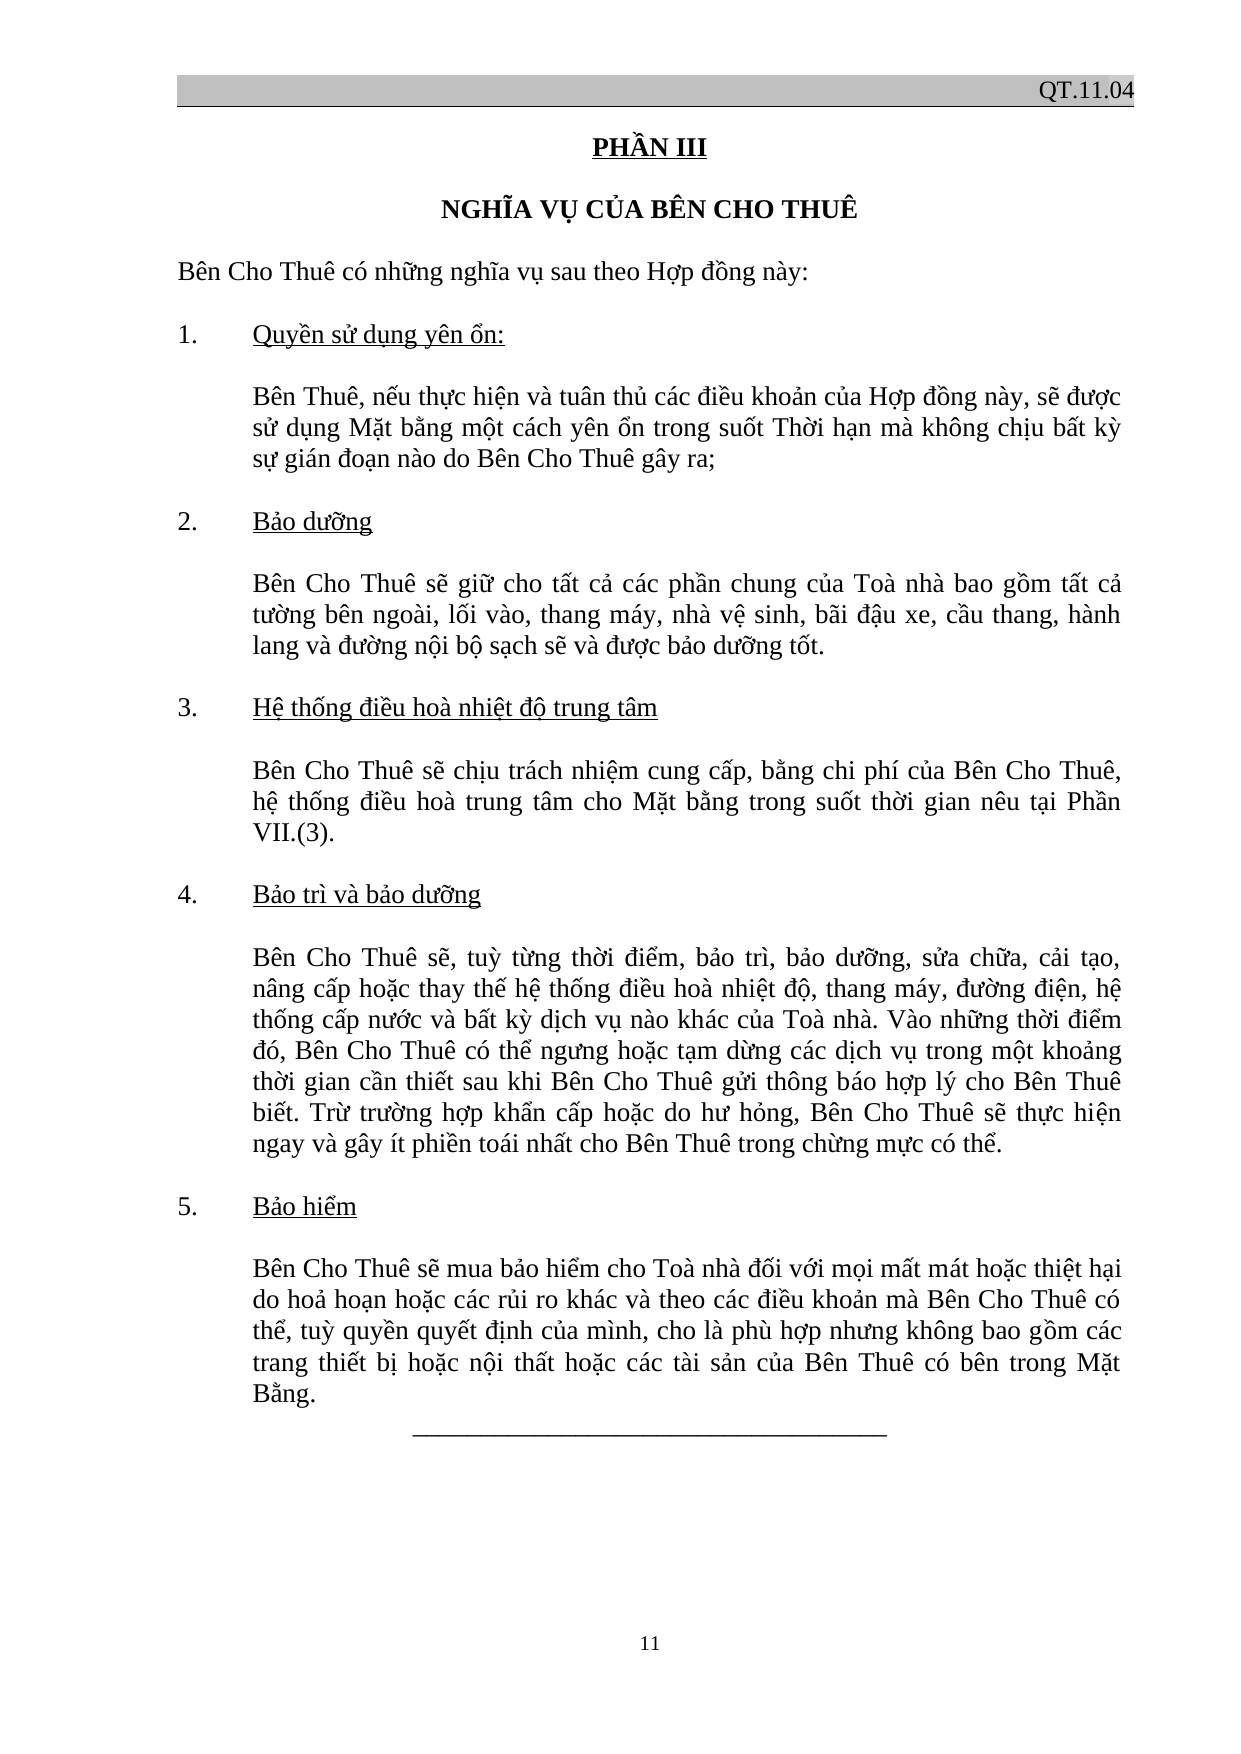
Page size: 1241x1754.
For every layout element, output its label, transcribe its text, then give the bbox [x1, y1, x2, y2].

text Bên Cho Thuê sẽ giữ cho tất cả các phần chung của Toà nhà bao gồm tất cả tường bên ngoài, lối vào, thang máy, nhà vệ sinh, bãi đậu xe, cầu thang, hành lang và đường nội bộ sạch sẽ và được bảo dưỡng tốt. [252, 567, 1122, 660]
text Bên Cho Thuê có những nghĩa vụ sau theo Hợp đồng này: [177, 256, 1122, 287]
text Bên Cho Thuê sẽ chịu trách nhiệm cung cấp, bằng chi phí của Bên Cho Thuê, hệ thống điều hoà trung tâm cho Mặt bằng trong suốt thời gian nêu tại Phần VII.(3). [252, 754, 1122, 847]
text Bên Thuê, nếu thực hiện và tuân thủ các điều khoản của Hợp đồng này, sẽ được sử dụng Mặt bằng một cách yên ổn trong suốt Thời hạn mà không chịu bất kỳ sự gián đoạn nào do Bên Cho Thuê gây ra; [252, 380, 1122, 473]
text 2. Bảo dưỡng [177, 505, 1122, 536]
text 4. Bảo trì và bảo dưỡng [177, 878, 1122, 909]
text Bên Cho Thuê sẽ, tuỳ từng thời điểm, bảo trì, bảo dưỡng, sửa chữa, cải tạo, nâng cấp hoặc thay thế hệ thống điều hoà nhiệt độ, thang máy, đường điện, hệ thống cấp nước và bất kỳ dịch vụ nào khác của Toà nhà. Vào những thời điểm đó, Bên Cho Thuê có thể ngưng hoặc tạm dừng các dịch vụ trong một khoảng thời gian cần thiết sau khi Bên Cho Thuê gửi thông báo hợp lý cho Bên Thuê biết. Trừ trường hợp khẩn cấp hoặc do hư hỏng, Bên Cho Thuê sẽ thực hiện ngay và gây ít phiền toái nhất cho Bên Thuê trong chừng mực có thể. [252, 941, 1122, 1159]
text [177, 1408, 1122, 1439]
text NGHĨA VỤ CỦA BÊN CHO THUÊ [177, 193, 1122, 224]
text PHẦN III [177, 131, 1122, 162]
text 5. Bảo hiểm [177, 1190, 1122, 1221]
text 1. Quyền sử dụng yên ổn: [177, 318, 1122, 349]
text Bên Cho Thuê sẽ mua bảo hiểm cho Toà nhà đối với mọi mất mát hoặc thiệt hại do hoả hoạn hoặc các rủi ro khác và theo các điều khoản mà Bên Cho Thuê có thể, tuỳ quyền quyết định của mình, cho là phù hợp nhưng không bao gồm các trang thiết bị hoặc nội thất hoặc các tài sản của Bên Thuê có bên trong Mặt Bằng. [252, 1252, 1122, 1408]
text 3. Hệ thống điều hoà nhiệt độ trung tâm [177, 692, 1122, 723]
